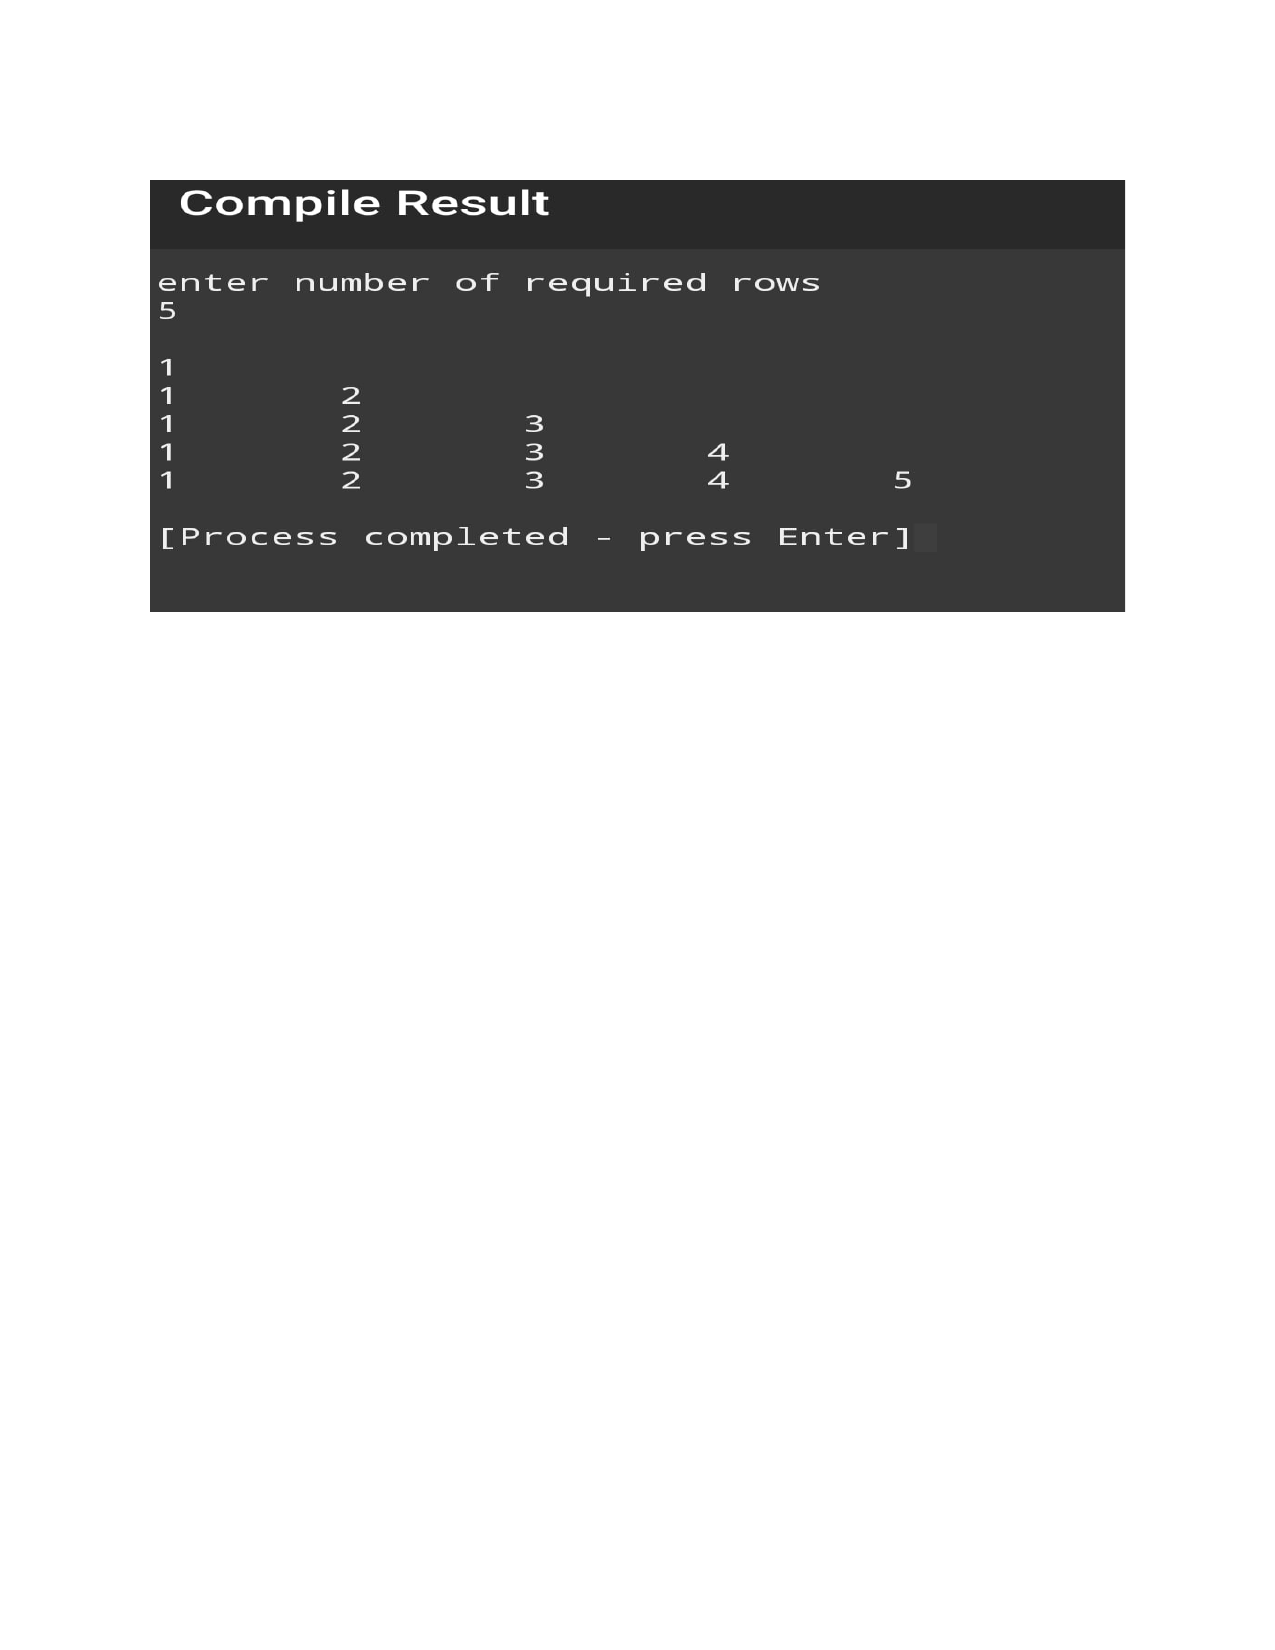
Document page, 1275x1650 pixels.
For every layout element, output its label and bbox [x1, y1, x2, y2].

picture [150, 180, 1125, 612]
